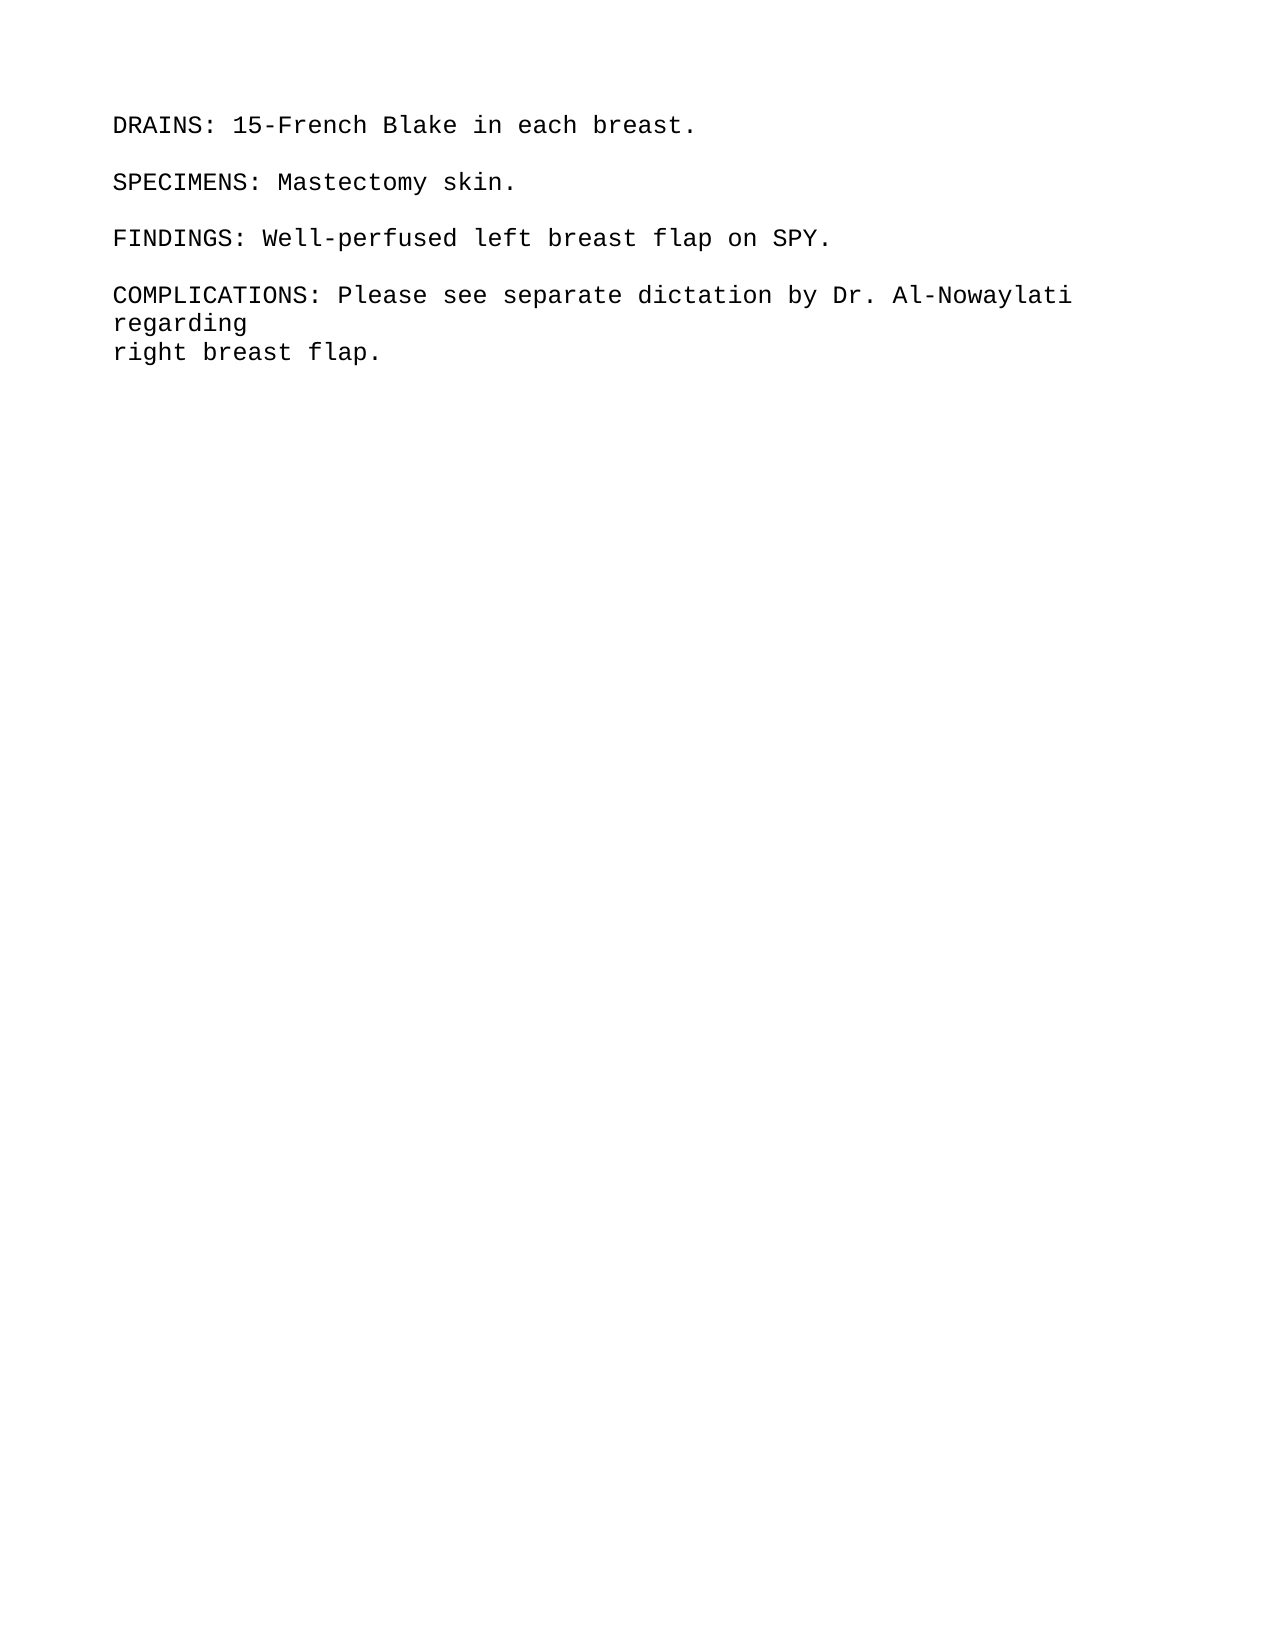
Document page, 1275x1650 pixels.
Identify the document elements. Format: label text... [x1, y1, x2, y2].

text right breast flap. [112, 339, 1162, 367]
text FINDINGS: Well-perfused left breast flap on SPY. [112, 226, 1162, 254]
text SPECIMENS: Mastectomy skin. [112, 169, 1162, 197]
text DRAINS: 15-French Blake in each breast. [112, 112, 1162, 141]
text COMPLICATIONS: Please see separate dictation by Dr. Al-Nowaylati regarding [112, 282, 1162, 339]
